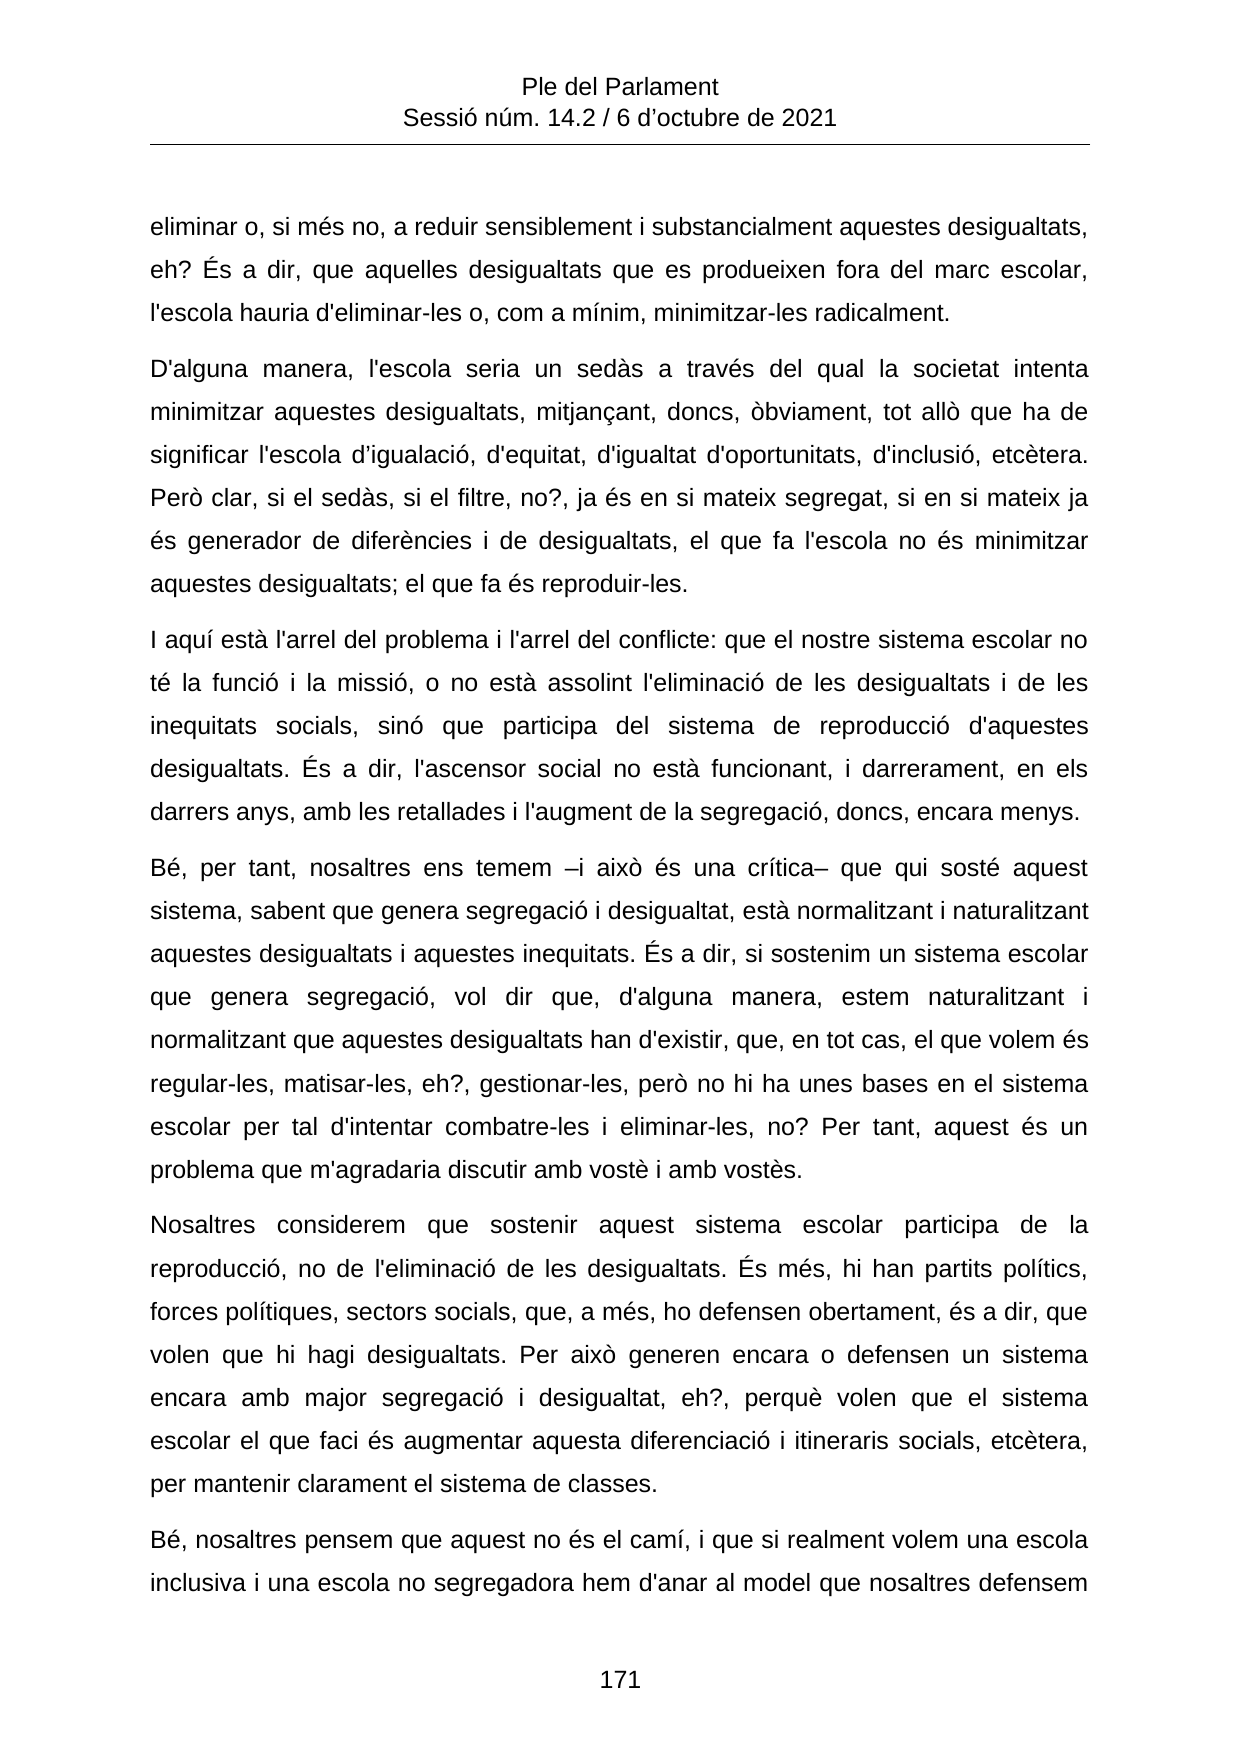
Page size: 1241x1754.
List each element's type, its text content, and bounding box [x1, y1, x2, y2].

text Bé, per tant, nosaltres ens temem –i això és una crítica– que qui sosté aquest sistema, sabent que genera segregació i desigualtat, està normalitzant i naturalitzant aquestes desigualtats i aquestes inequitats. És a dir, si sostenim un sistema escolar que genera segregació, vol dir que, d'alguna manera, estem naturalitzant i normalitzant que aquestes desigualtats han d'existir, que, en tot cas, el que volem és regular-les, matisar-les, eh?, gestionar-les, però no hi ha unes bases en el sistema escolar per tal d'intentar combatre-les i eliminar-les, no? Per tant, aquest és un problema que m'agradaria discutir amb vostè i amb vostès. [150, 853, 1090, 1184]
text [150, 212, 1090, 327]
text I aquí està l'arrel del problema i l'arrel del conflicte: que el nostre sistema escolar no té la funció i la missió, o no està assolint l'eliminació de les desigualtats i de les inequitats socials, sinó que participa del sistema de reproducció d'aquestes desigualtats. És a dir, l'ascensor social no està funcionant, i darrerament, en els darrers anys, amb les retallades i l'augment de la segregació, doncs, encara menys. [150, 625, 1090, 826]
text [150, 1525, 1090, 1597]
text Nosaltres considerem que sostenir aquest sistema escolar participa de la reproducció, no de l'eliminació de les desigualtats. És més, hi han partits polítics, forces polítiques, sectors socials, que, a més, ho defensen obertament, és a dir, que volen que hi hagi desigualtats. Per això generen encara o defensen un sistema encara amb major segregació i desigualtat, eh?, perquè volen que el sistema escolar el que faci és augmentar aquesta diferenciació i itineraris socials, etcètera, per mantenir clarament el sistema de classes. [150, 1211, 1090, 1498]
text D'alguna manera, l'escola seria un sedàs a través del qual la societat intenta minimitzar aquestes desigualtats, mitjançant, doncs, òbviament, tot allò que ha de significar l'escola d’igualació, d'equitat, d'igualtat d'oportunitats, d'inclusió, etcètera. Però clar, si el sedàs, si el filtre, no?, ja és en si mateix segregat, si en si mateix ja és generador de diferències i de desigualtats, el que fa l'escola no és minimitzar aquestes desigualtats; el que fa és reproduir-les. [150, 354, 1090, 598]
